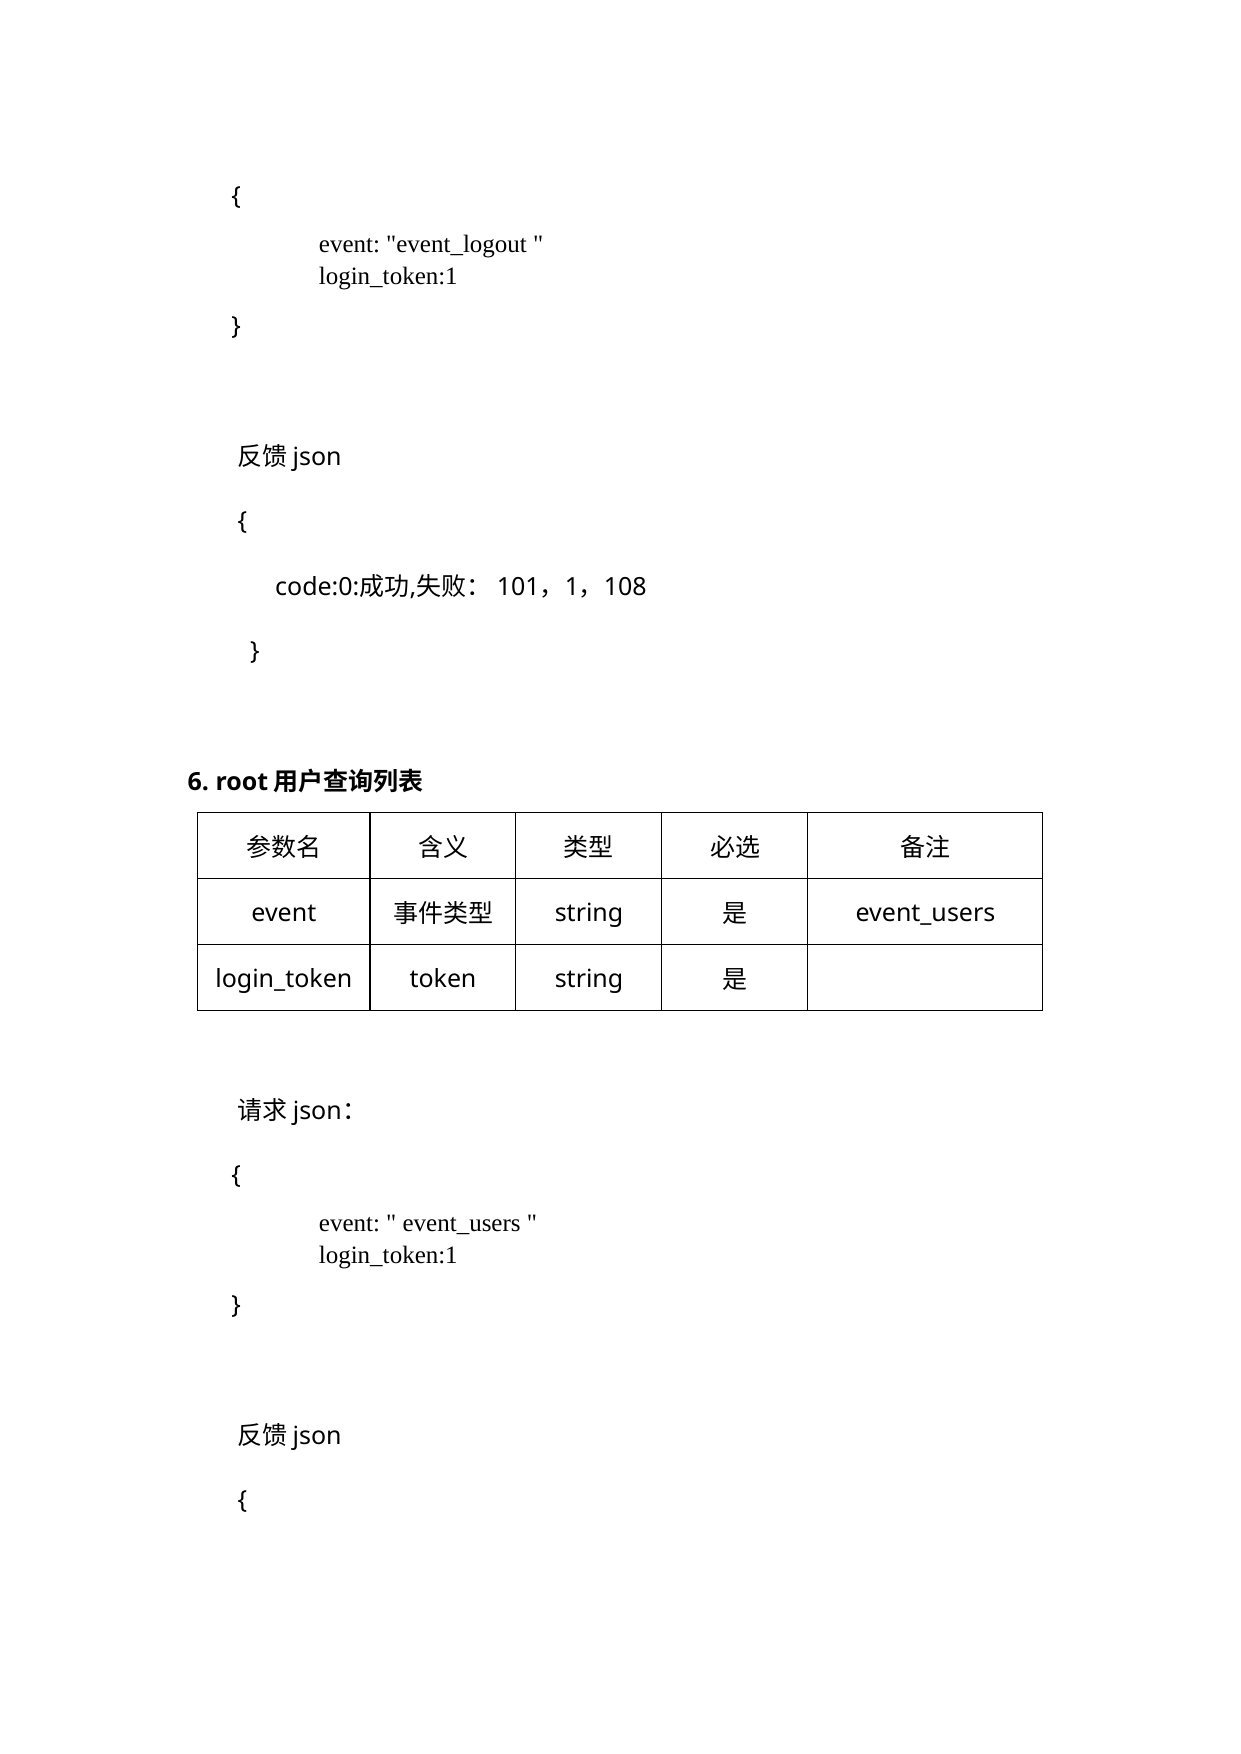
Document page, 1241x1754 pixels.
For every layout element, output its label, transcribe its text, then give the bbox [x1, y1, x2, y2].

table_cell 是 [662, 945, 807, 1010]
text code:0:成功,失败： 101，1，108 [187, 552, 1053, 617]
text 反馈json [187, 422, 1053, 487]
text } [187, 617, 1053, 682]
text { [187, 1466, 1053, 1531]
text } [187, 1271, 1053, 1336]
text { [187, 162, 1053, 227]
text { [187, 487, 1053, 552]
table_cell 是 [662, 879, 807, 944]
table_header 含义 [371, 813, 515, 878]
text 请求json： [194, 1076, 1053, 1141]
text 反馈json [187, 1401, 1053, 1466]
table_header 参数名 [198, 813, 369, 878]
table_header 备注 [808, 813, 1042, 878]
table_cell string [516, 945, 661, 1010]
text login_token:1 [231, 1239, 1053, 1271]
text { [187, 1141, 1053, 1206]
text 6. root用户查询列表 [187, 747, 1053, 812]
table_cell event_users [808, 879, 1042, 944]
table_cell login_token [198, 945, 369, 1010]
text event: " event_users " [231, 1206, 1053, 1239]
table_header 必选 [662, 813, 807, 878]
table_cell event [198, 879, 369, 944]
table_cell string [516, 879, 661, 944]
text event: "event_logout " [231, 227, 1053, 259]
table_cell 事件类型 [371, 879, 515, 944]
text } [187, 292, 1053, 357]
table_header 类型 [516, 813, 661, 878]
table_cell token [371, 945, 515, 1010]
text login_token:1 [231, 259, 1053, 292]
table_cell [808, 945, 1042, 1010]
